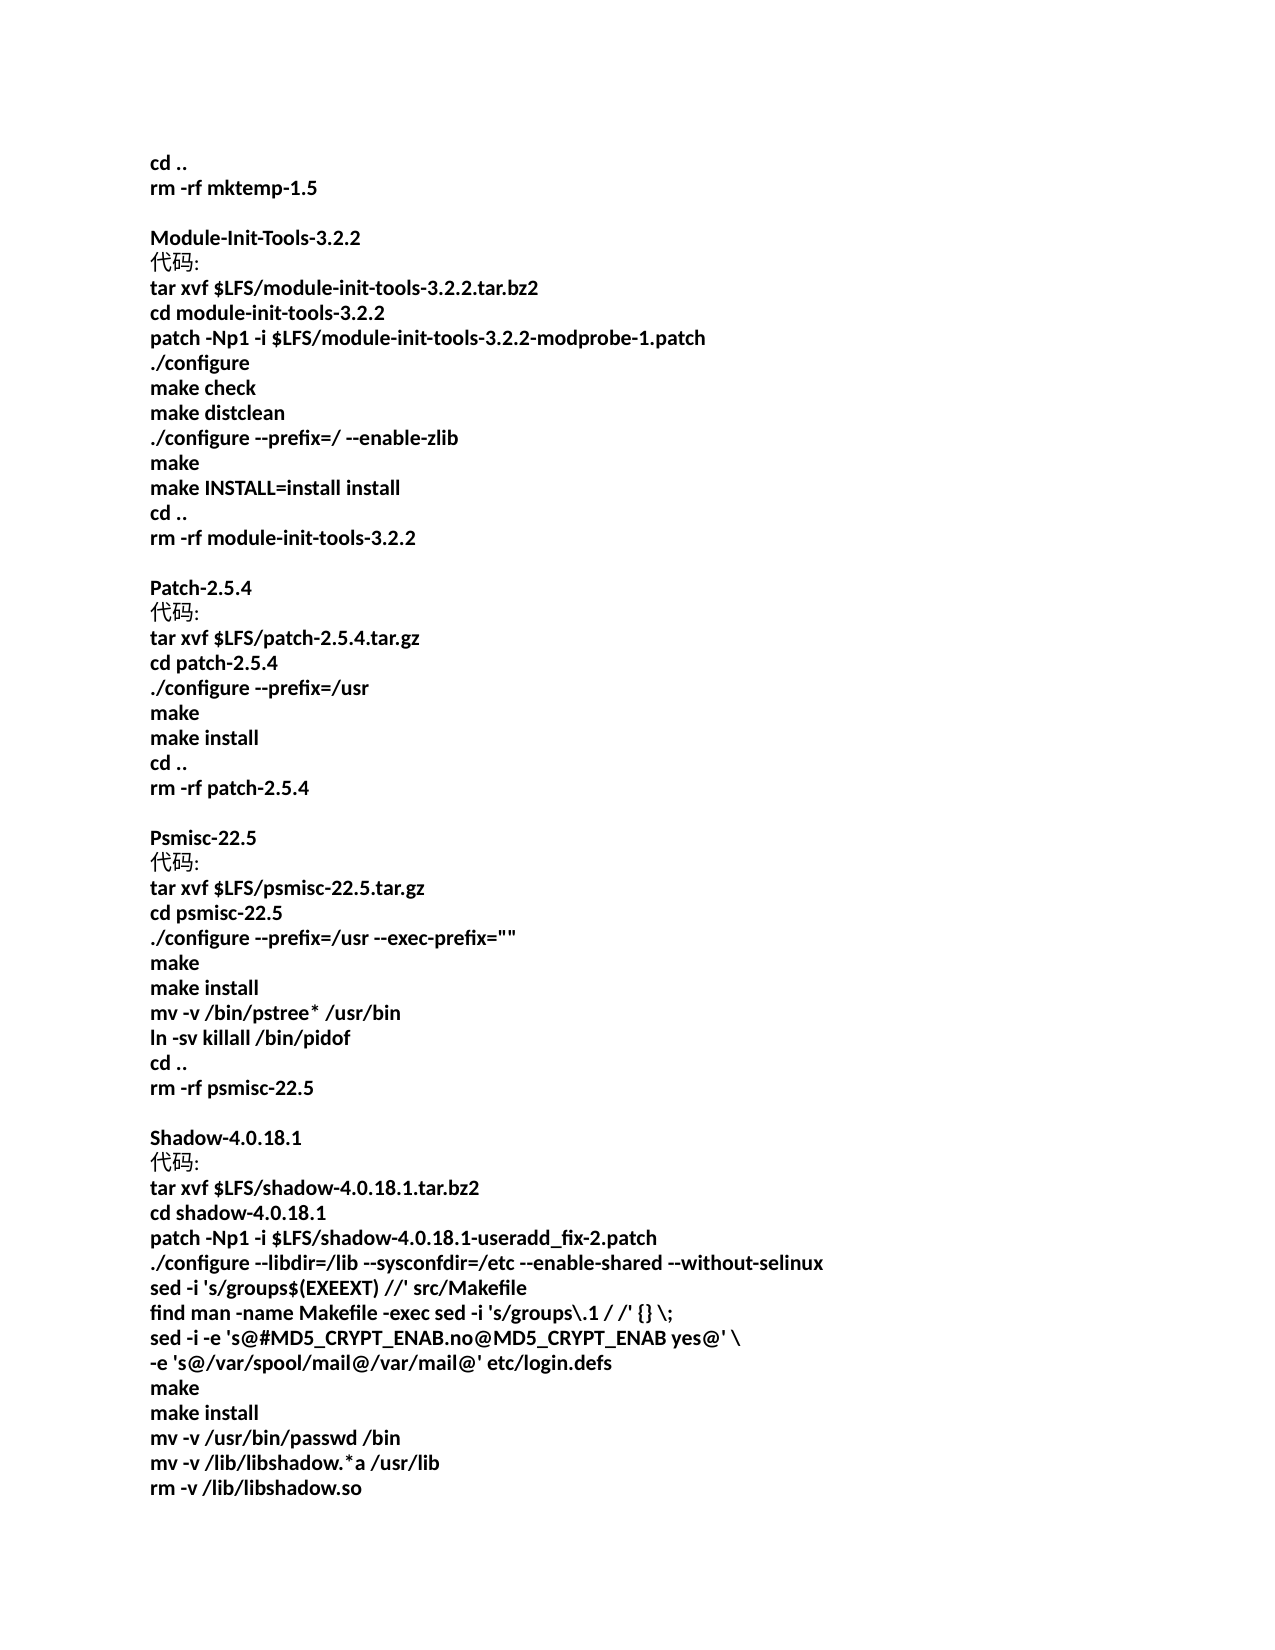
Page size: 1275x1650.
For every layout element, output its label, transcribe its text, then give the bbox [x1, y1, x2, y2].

text make distclean [150, 400, 1125, 425]
text mv -v /usr/bin/passwd /bin [150, 1425, 1125, 1450]
text make [150, 1375, 1125, 1400]
text Patch-2.5.4 [150, 550, 1125, 600]
text make check [150, 375, 1125, 400]
text rm -v /lib/libshadow.so [150, 1475, 1125, 1500]
text make install [150, 725, 1125, 750]
text cd .. [150, 500, 1125, 525]
text make install [150, 1400, 1125, 1425]
text cd psmisc-22.5 [150, 900, 1125, 925]
text 代码: [150, 250, 1125, 275]
text cd .. [150, 150, 1125, 175]
text Shadow-4.0.18.1 [150, 1100, 1125, 1150]
text cd module-init-tools-3.2.2 [150, 300, 1125, 325]
text sed -i 's/groups$(EXEEXT) //' src/Makefile [150, 1275, 1125, 1300]
text tar xvf $LFS/psmisc-22.5.tar.gz [150, 875, 1125, 900]
text ln -sv killall /bin/pidof [150, 1025, 1125, 1050]
text Psmisc-22.5 [150, 800, 1125, 850]
text find man -name Makefile -exec sed -i 's/groups\.1 / /' {} \; [150, 1300, 1125, 1325]
text rm -rf module-init-tools-3.2.2 [150, 525, 1125, 550]
text 代码: [150, 600, 1125, 625]
text make [150, 450, 1125, 475]
text tar xvf $LFS/shadow-4.0.18.1.tar.bz2 [150, 1175, 1125, 1200]
text tar xvf $LFS/module-init-tools-3.2.2.tar.bz2 [150, 275, 1125, 300]
text 代码: [150, 1150, 1125, 1175]
text make INSTALL=install install [150, 475, 1125, 500]
text rm -rf psmisc-22.5 [150, 1075, 1125, 1100]
text mv -v /lib/libshadow.*a /usr/lib [150, 1450, 1125, 1475]
text ./configure [150, 350, 1125, 375]
text make [150, 700, 1125, 725]
text rm -rf mktemp-1.5 [150, 175, 1125, 200]
text make install [150, 975, 1125, 1000]
text tar xvf $LFS/patch-2.5.4.tar.gz [150, 625, 1125, 650]
text ./configure --prefix=/usr --exec-prefix="" [150, 925, 1125, 950]
text sed -i -e 's@#MD5_CRYPT_ENAB.no@MD5_CRYPT_ENAB yes@' \ [150, 1325, 1125, 1350]
text make [150, 950, 1125, 975]
text cd patch-2.5.4 [150, 650, 1125, 675]
text mv -v /bin/pstree* /usr/bin [150, 1000, 1125, 1025]
text ./configure --libdir=/lib --sysconfdir=/etc --enable-shared --without-selinux [150, 1250, 1125, 1275]
text rm -rf patch-2.5.4 [150, 775, 1125, 800]
text patch -Np1 -i $LFS/module-init-tools-3.2.2-modprobe-1.patch [150, 325, 1125, 350]
text Module-Init-Tools-3.2.2 [150, 200, 1125, 250]
text ./configure --prefix=/ --enable-zlib [150, 425, 1125, 450]
text ./configure --prefix=/usr [150, 675, 1125, 700]
text 代码: [150, 850, 1125, 875]
text cd .. [150, 750, 1125, 775]
text cd .. [150, 1050, 1125, 1075]
text cd shadow-4.0.18.1 [150, 1200, 1125, 1225]
text -e 's@/var/spool/mail@/var/mail@' etc/login.defs [150, 1350, 1125, 1375]
text patch -Np1 -i $LFS/shadow-4.0.18.1-useradd_fix-2.patch [150, 1225, 1125, 1250]
